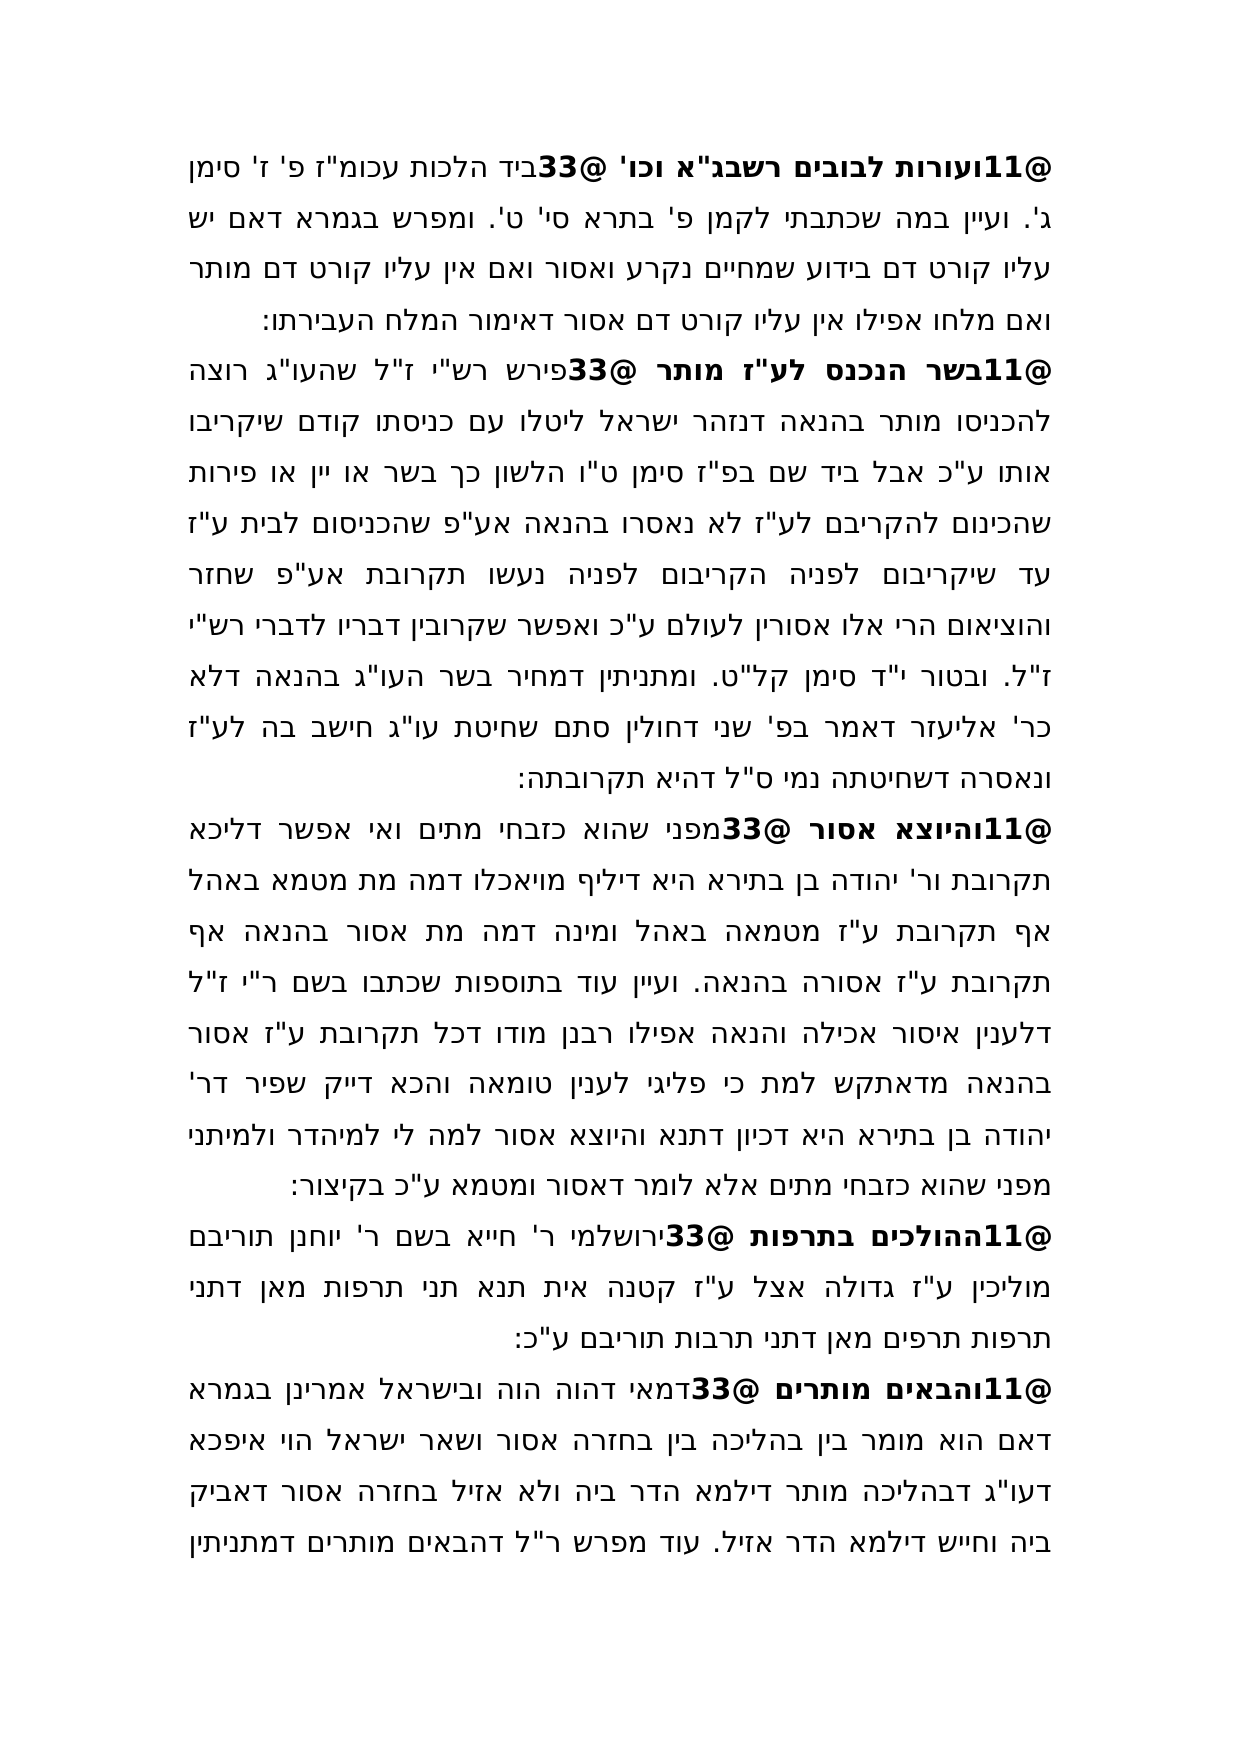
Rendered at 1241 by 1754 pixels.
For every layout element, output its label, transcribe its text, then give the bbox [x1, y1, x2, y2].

text @11בשר הנכנס לע"ז מותר @33פירש רש"י ז"ל שהעו"ג רוצה להכניסו מותר בהנאה דנזהר ישראל ליטלו עם כניסתו קודם שיקריבו אותו ע"כ אבל ביד שם בפ"ז סימן ט"ו הלשון כך בשר או יין או פירות שהכינום להקריבם לע"ז לא נאסרו בהנאה אע"פ שהכניסום לבית ע"ז עד שיקריבום לפניה הקריבום לפניה נעשו תקרובת אע"פ שחזר והוציאום הרי אלו אסורין לעולם ע"כ ואפשר שקרובין דבריו לדברי רש"י ז"ל. ובטור י"ד סימן קל"ט. ומתניתין דמחיר בשר העו"ג בהנאה דלא כר' אליעזר דאמר בפ' שני דחולין סתם שחיטת עו"ג חישב בה לע"ז ונאסרה דשחיטתה נמי ס"ל דהיא תקרובתה: [187, 354, 1053, 795]
text @11והיוצא אסור @33מפני שהוא כזבחי מתים ואי אפשר דליכא תקרובת ור' יהודה בן בתירא היא דיליף מויאכלו דמה מת מטמא באהל אף תקרובת ע"ז מטמאה באהל ומינה דמה מת אסור בהנאה אף תקרובת ע"ז אסורה בהנאה. ועיין עוד בתוספות שכתבו בשם ר"י ז"ל דלענין איסור אכילה והנאה אפילו רבנן מודו דכל תקרובת ע"ז אסור בהנאה מדאתקש למת כי פליגי לענין טומאה והכא דייק שפיר דר' יהודה בן בתירא היא דכיון דתנא והיוצא אסור למה לי למיהדר ולמיתני מפני שהוא כזבחי מתים אלא לומר דאסור ומטמא ע"כ בקיצור: [187, 812, 1053, 1203]
text @11ההולכים בתרפות @33ירושלמי ר' חייא בשם ר' יוחנן תוריבם מוליכין ע"ז גדולה אצל ע"ז קטנה אית תנא תני תרפות מאן דתני תרפות תרפים מאן דתני תרבות תוריבם ע"כ: [187, 1220, 1053, 1356]
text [187, 1372, 1053, 1559]
text @11ועורות לבובים רשבג"א וכו' @33ביד הלכות עכומ"ז פ' ז' סימן ג'. ועיין במה שכתבתי לקמן פ' בתרא סי' ט'. ומפרש בגמרא דאם יש עליו קורט דם בידוע שמחיים נקרע ואסור ואם אין עליו קורט דם מותר ואם מלחו אפילו אין עליו קורט דם אסור דאימור המלח העבירתו: [187, 150, 1053, 337]
